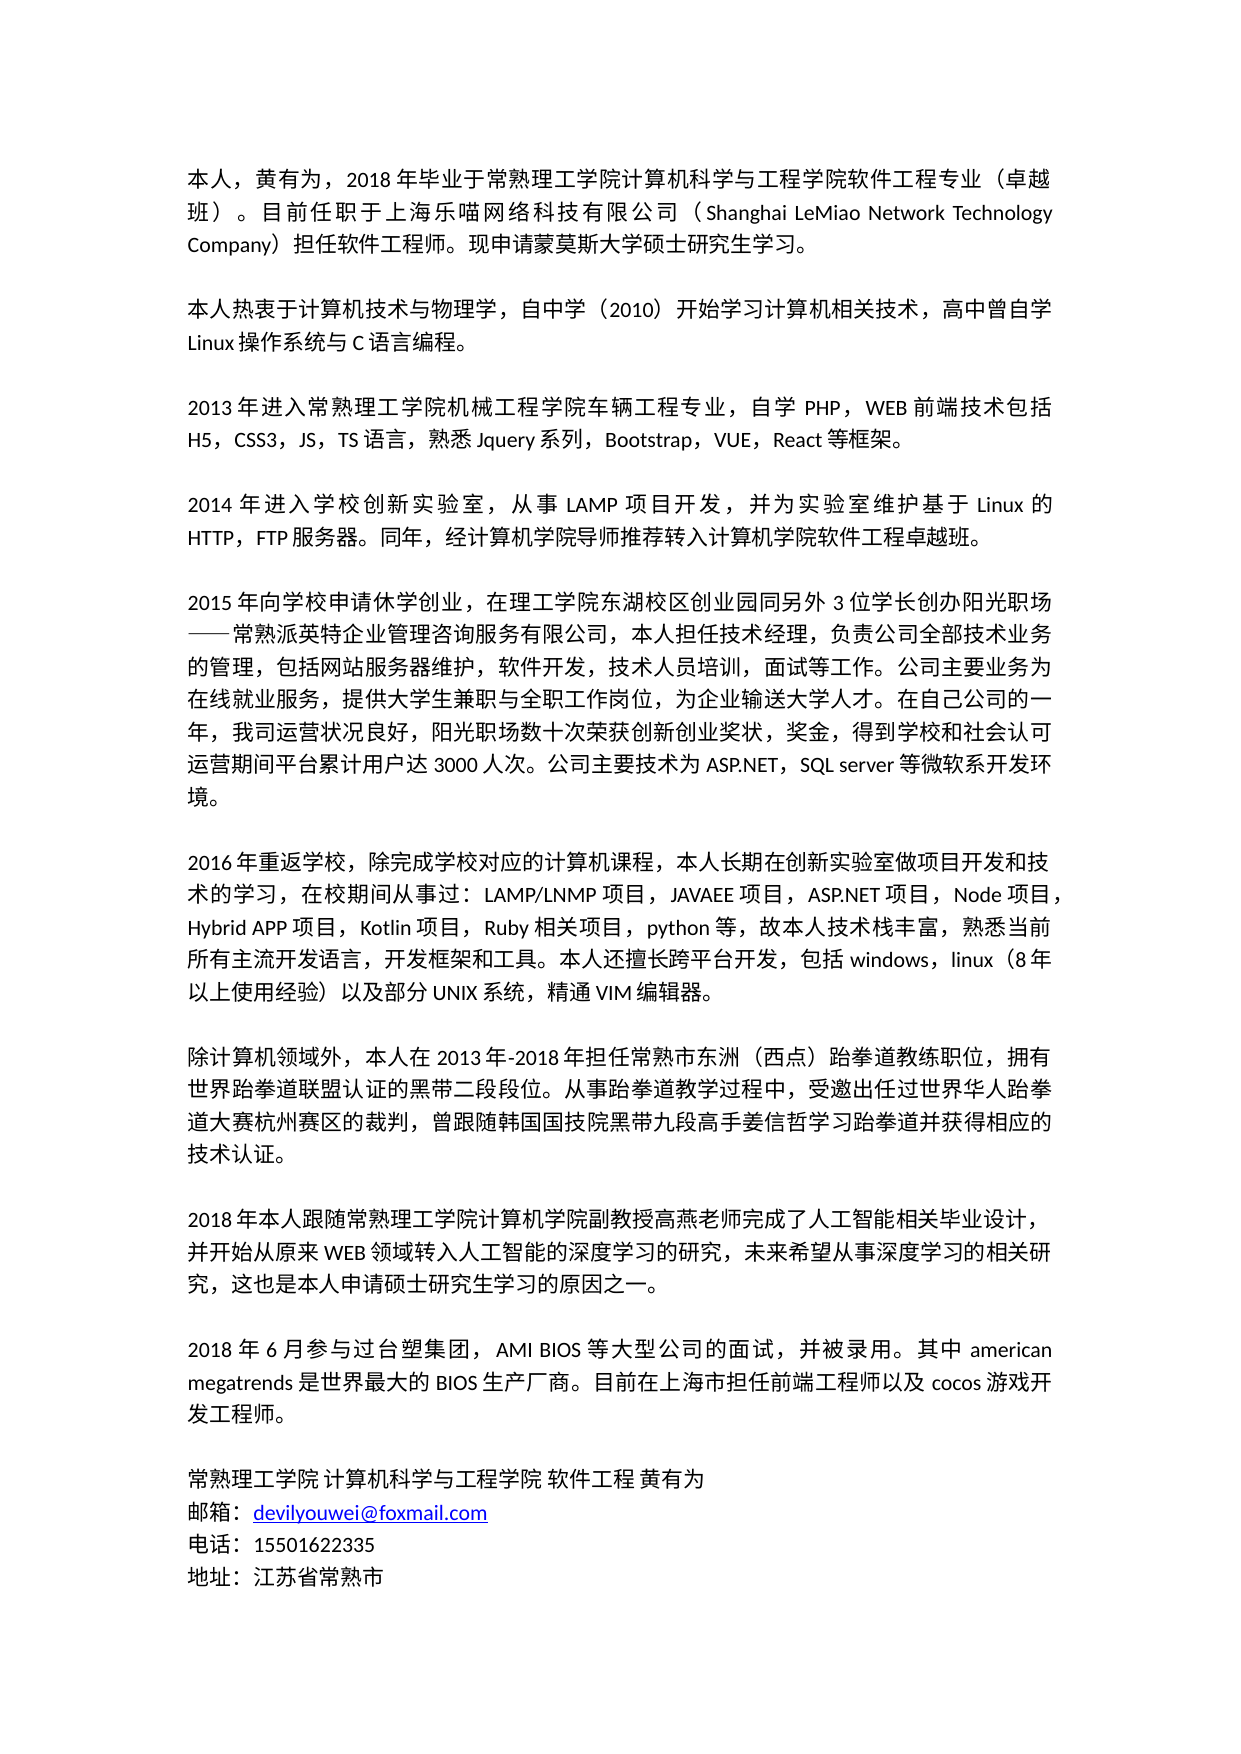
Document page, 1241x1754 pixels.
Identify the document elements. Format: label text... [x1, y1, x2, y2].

text 邮箱：devilyouwei@foxmail.com [187, 1494, 1053, 1527]
text 地址：江苏省常熟市 [187, 1559, 1053, 1592]
text 2016年重返学校，除完成学校对应的计算机课程，本人长期在创新实验室做项目开发和技术的学习，在校期间从事过：LAMP/LNMP项目，JAVAEE项目，ASP.NET项目，Node项目，Hybrid APP项目，Kotlin项目，Ruby相关项目，python等，故本人技术栈丰富，熟悉当前所有主流开发语言，开发框架和工具。本人还擅长跨平台开发，包括windows，linux（8年以上使用经验）以及部分UNIX系统，精通VIM编辑器。 [187, 844, 1053, 1007]
text 2015年向学校申请休学创业，在理工学院东湖校区创业园同另外3位学长创办阳光职场——常熟派英特企业管理咨询服务有限公司，本人担任技术经理，负责公司全部技术业务的管理，包括网站服务器维护，软件开发，技术人员培训，面试等工作。公司主要业务为在线就业服务，提供大学生兼职与全职工作岗位，为企业输送大学人才。在自己公司的一年，我司运营状况良好，阳光职场数十次荣获创新创业奖状，奖金，得到学校和社会认可。运营期间平台累计用户达3000人次。公司主要技术为ASP.NET，SQL server等微软系开发环境。 [187, 584, 1053, 812]
text 2018年本人跟随常熟理工学院计算机学院副教授高燕老师完成了人工智能相关毕业设计，并开始从原来WEB领域转入人工智能的深度学习的研究，未来希望从事深度学习的相关研究，这也是本人申请硕士研究生学习的原因之一。 [187, 1202, 1053, 1299]
text 2018年6月参与过台塑集团，AMI BIOS等大型公司的面试，并被录用。其中american megatrends是世界最大的BIOS生产厂商。目前在上海市担任前端工程师以及cocos游戏开发工程师。 [187, 1332, 1053, 1429]
text 2014年进入学校创新实验室，从事LAMP项目开发，并为实验室维护基于Linux的HTTP，FTP服务器。同年，经计算机学院导师推荐转入计算机学院软件工程卓越班。 [187, 487, 1053, 552]
text 电话：15501622335 [187, 1527, 1053, 1559]
text 本人热衷于计算机技术与物理学，自中学（2010）开始学习计算机相关技术，高中曾自学Linux操作系统与C语言编程。 [187, 292, 1053, 357]
text 常熟理工学院 计算机科学与工程学院 软件工程 黄有为 [187, 1462, 1053, 1494]
text 本人，黄有为，2018年毕业于常熟理工学院计算机科学与工程学院软件工程专业（卓越班）。目前任职于上海乐喵网络科技有限公司（Shanghai LeMiao Network Technology Company）担任软件工程师。现申请蒙莫斯大学硕士研究生学习。 [187, 162, 1053, 259]
text 2013年进入常熟理工学院机械工程学院车辆工程专业，自学PHP，WEB前端技术包括H5，CSS3，JS，TS语言，熟悉Jquery系列，Bootstrap，VUE，React等框架。 [187, 389, 1053, 454]
text 除计算机领域外，本人在2013年-2018年担任常熟市东洲（西点）跆拳道教练职位，拥有世界跆拳道联盟认证的黑带二段段位。从事跆拳道教学过程中，受邀出任过世界华人跆拳道大赛杭州赛区的裁判，曾跟随韩国国技院黑带九段高手姜信哲学习跆拳道并获得相应的技术认证。 [187, 1039, 1053, 1169]
